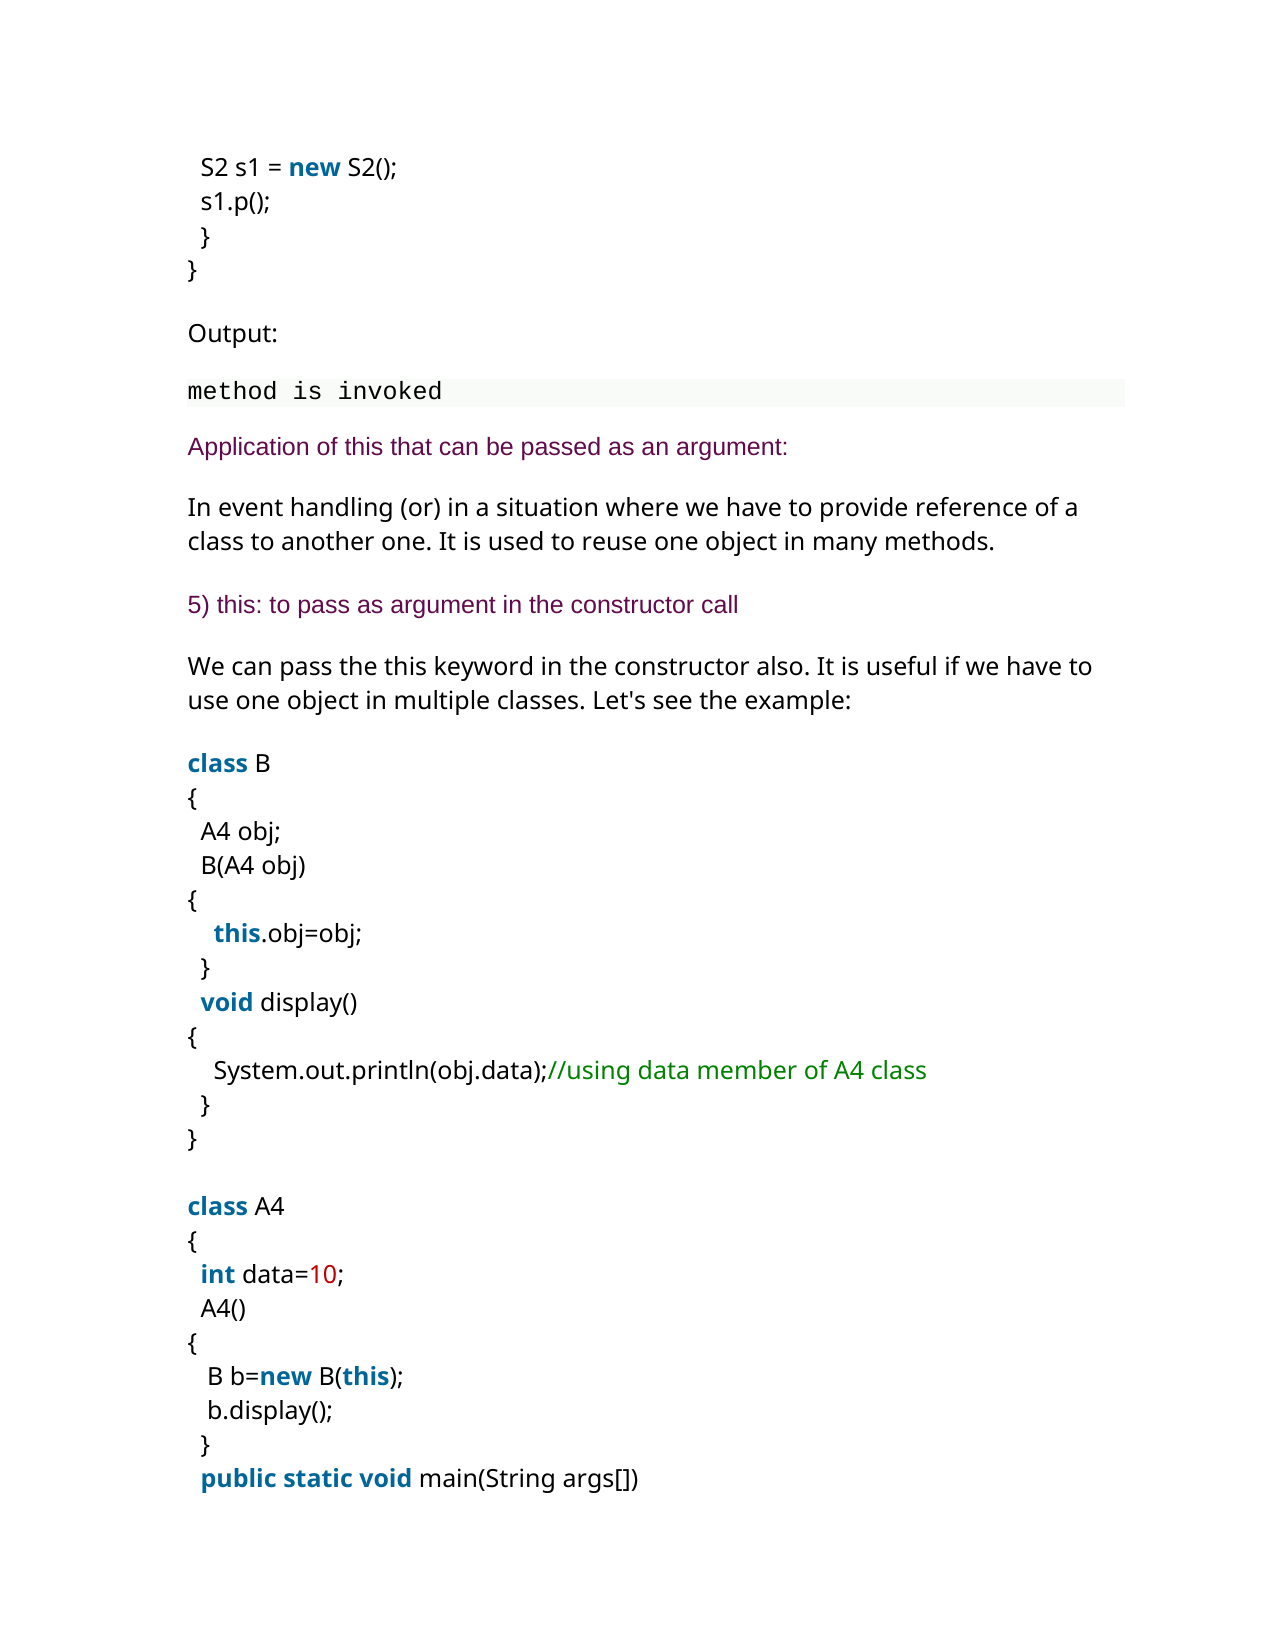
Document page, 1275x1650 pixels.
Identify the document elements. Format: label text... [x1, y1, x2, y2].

text A4 obj; [187, 814, 1125, 848]
text public static void main(String args[]) [187, 1461, 1125, 1495]
text } [187, 218, 1125, 252]
text method is invoked [187, 379, 1125, 407]
text class A4 [187, 1188, 1125, 1223]
text b.display(); [187, 1393, 1125, 1427]
text We can pass the this keyword in the constructor also. It is useful if we have to use one object in multiple classes. Let's see the example: [187, 648, 1125, 717]
subtitle Application of this that can be passed as an argument: [187, 428, 1125, 460]
text { [187, 1223, 1125, 1257]
text In event handling (or) in a situation where we have to provide reference of a class to another one. It is used to reuse one object in many methods. [187, 489, 1125, 558]
text } [187, 252, 1125, 286]
text { [187, 882, 1125, 916]
text A4() [187, 1291, 1125, 1325]
text Output: [187, 315, 1125, 349]
text this.obj=obj; [187, 916, 1125, 950]
text B(A4 obj) [187, 848, 1125, 882]
text int data=10; [187, 1257, 1125, 1291]
text B b=new B(this); [187, 1359, 1125, 1393]
subtitle 5) this: to pass as argument in the constructor call [187, 587, 1125, 619]
text void display() [187, 984, 1125, 1018]
text } [187, 1086, 1125, 1120]
text s1.p(); [187, 184, 1125, 218]
text System.out.println(obj.data);//using data member of A4 class [187, 1052, 1125, 1086]
text { [187, 780, 1125, 814]
text { [187, 1325, 1125, 1359]
text { [187, 1018, 1125, 1052]
text } [187, 1120, 1125, 1154]
text } [187, 1427, 1125, 1461]
text } [187, 950, 1125, 984]
text S2 s1 = new S2(); [187, 150, 1125, 184]
text class B [187, 746, 1125, 780]
